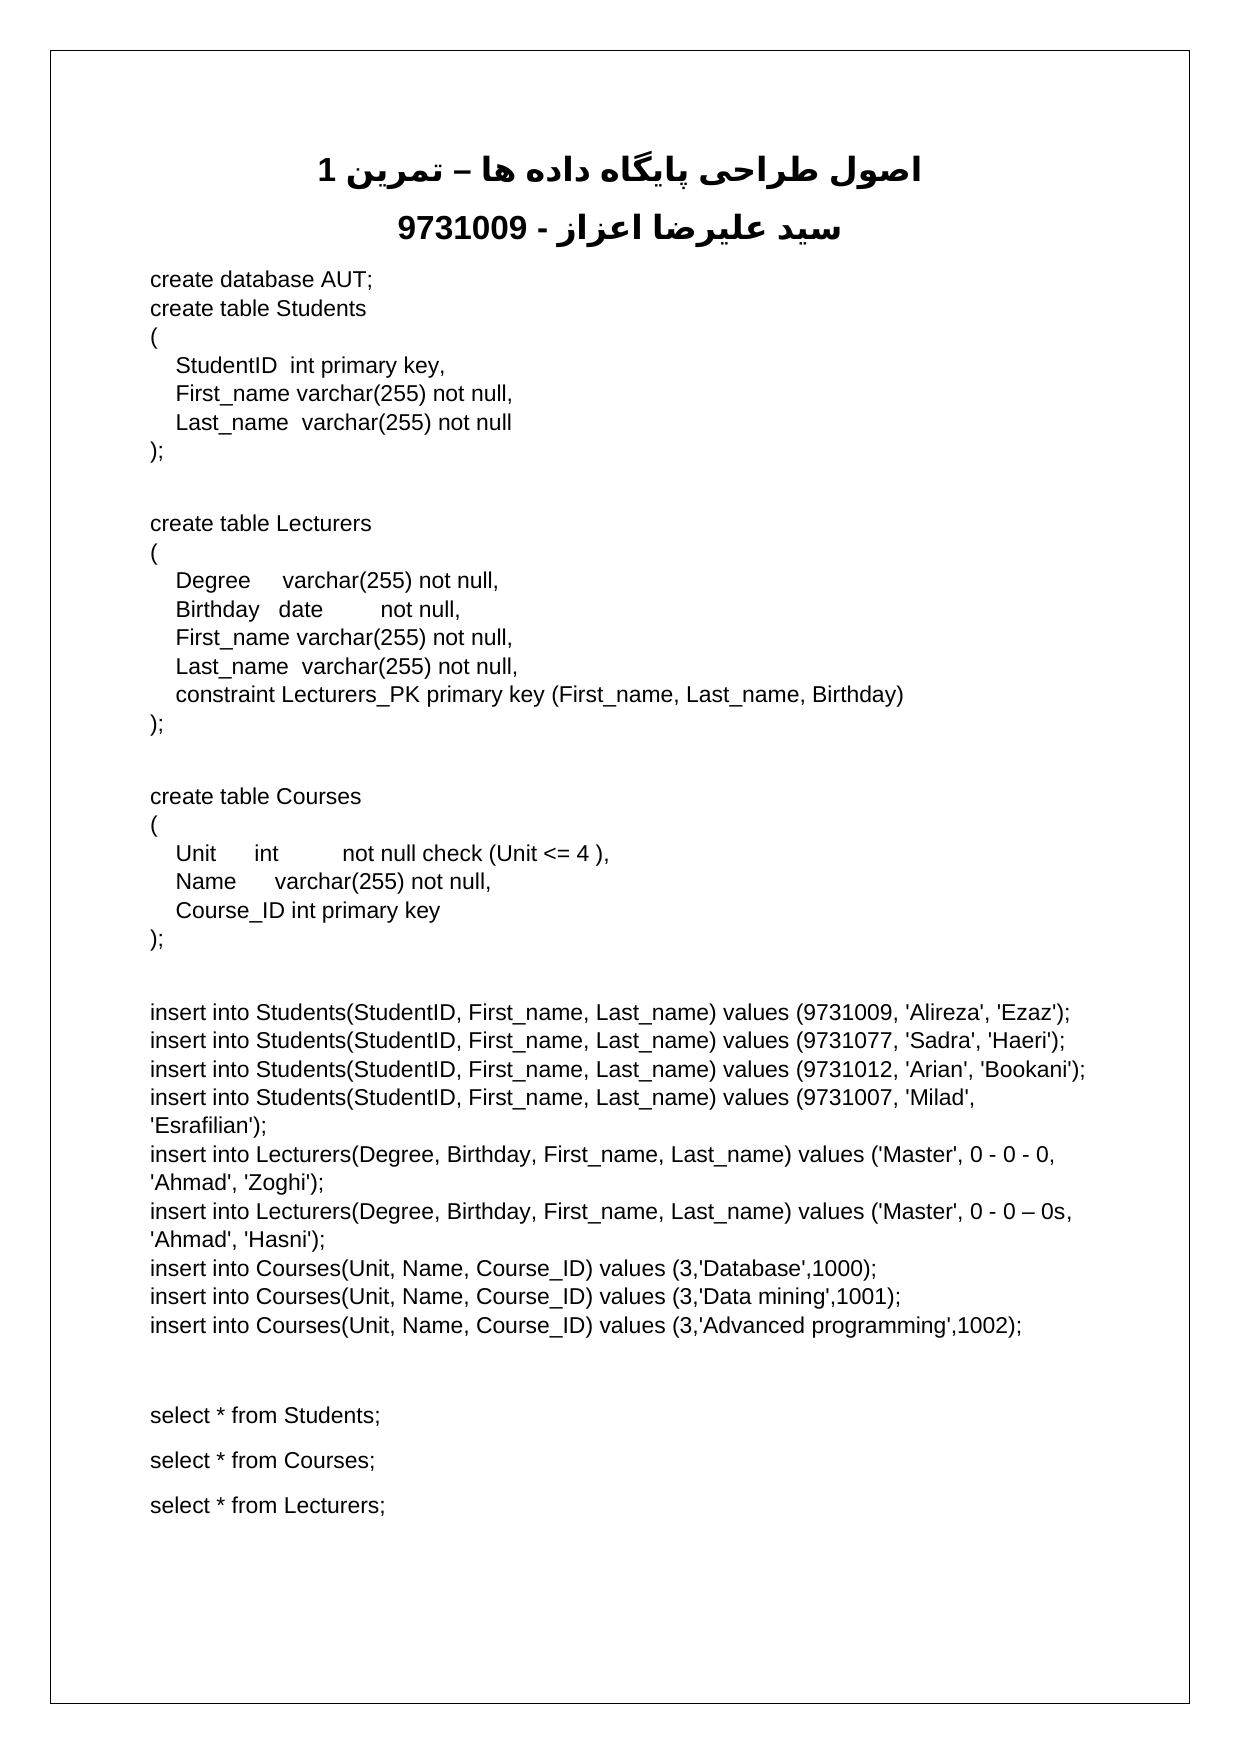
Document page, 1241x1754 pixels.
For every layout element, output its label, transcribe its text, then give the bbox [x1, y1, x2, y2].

text سید علیرضا اعزاز - 9731009 [150, 208, 1090, 247]
text create table Lecturers ( Degree varchar(255) not null, Birthday date not null, First_name varchar(255) not null, Last_name varchar(255) not null, constraint Lecturers_PK primary key (First_name, Last_name, Birthday) ); [150, 482, 1090, 736]
text insert into Students(StudentID, First_name, Last_name) values (9731009, 'Alireza', 'Ezaz'); insert into Students(StudentID, First_name, Last_name) values (9731077, 'Sadra', 'Haeri'); insert into Students(StudentID, First_name, Last_name) values (9731012, 'Arian', 'Bookani'); insert into Students(StudentID, First_name, Last_name) values (9731007, 'Milad', 'Esrafilian'); insert into Lecturers(Degree, Birthday, First_name, Last_name) values ('Master', 0 - 0 - 0, 'Ahmad', 'Zoghi'); insert into Lecturers(Degree, Birthday, First_name, Last_name) values ('Master', 0 - 0 – 0s, 'Ahmad', 'Hasni'); insert into Courses(Unit, Name, Course_ID) values (3,'Database',1000); insert into Courses(Unit, Name, Course_ID) values (3,'Data mining',1001); insert into Courses(Unit, Name, Course_ID) values (3,'Advanced programming',1002); [150, 970, 1090, 1338]
text select * from Students; [150, 1402, 1090, 1428]
text create database AUT; create table Students ( StudentID int primary key, First_name varchar(255) not null, Last_name varchar(255) not null ); [150, 266, 1090, 463]
text select * from Lecturers; [150, 1492, 1090, 1518]
text create table Courses ( Unit int not null check (Unit <= 4 ), Name varchar(255) not null, Course_ID int primary key ); [150, 754, 1090, 952]
text اصول طراحی پایگاه داده ها – تمرین 1 [150, 150, 1090, 188]
text select * from Courses; [150, 1447, 1090, 1473]
